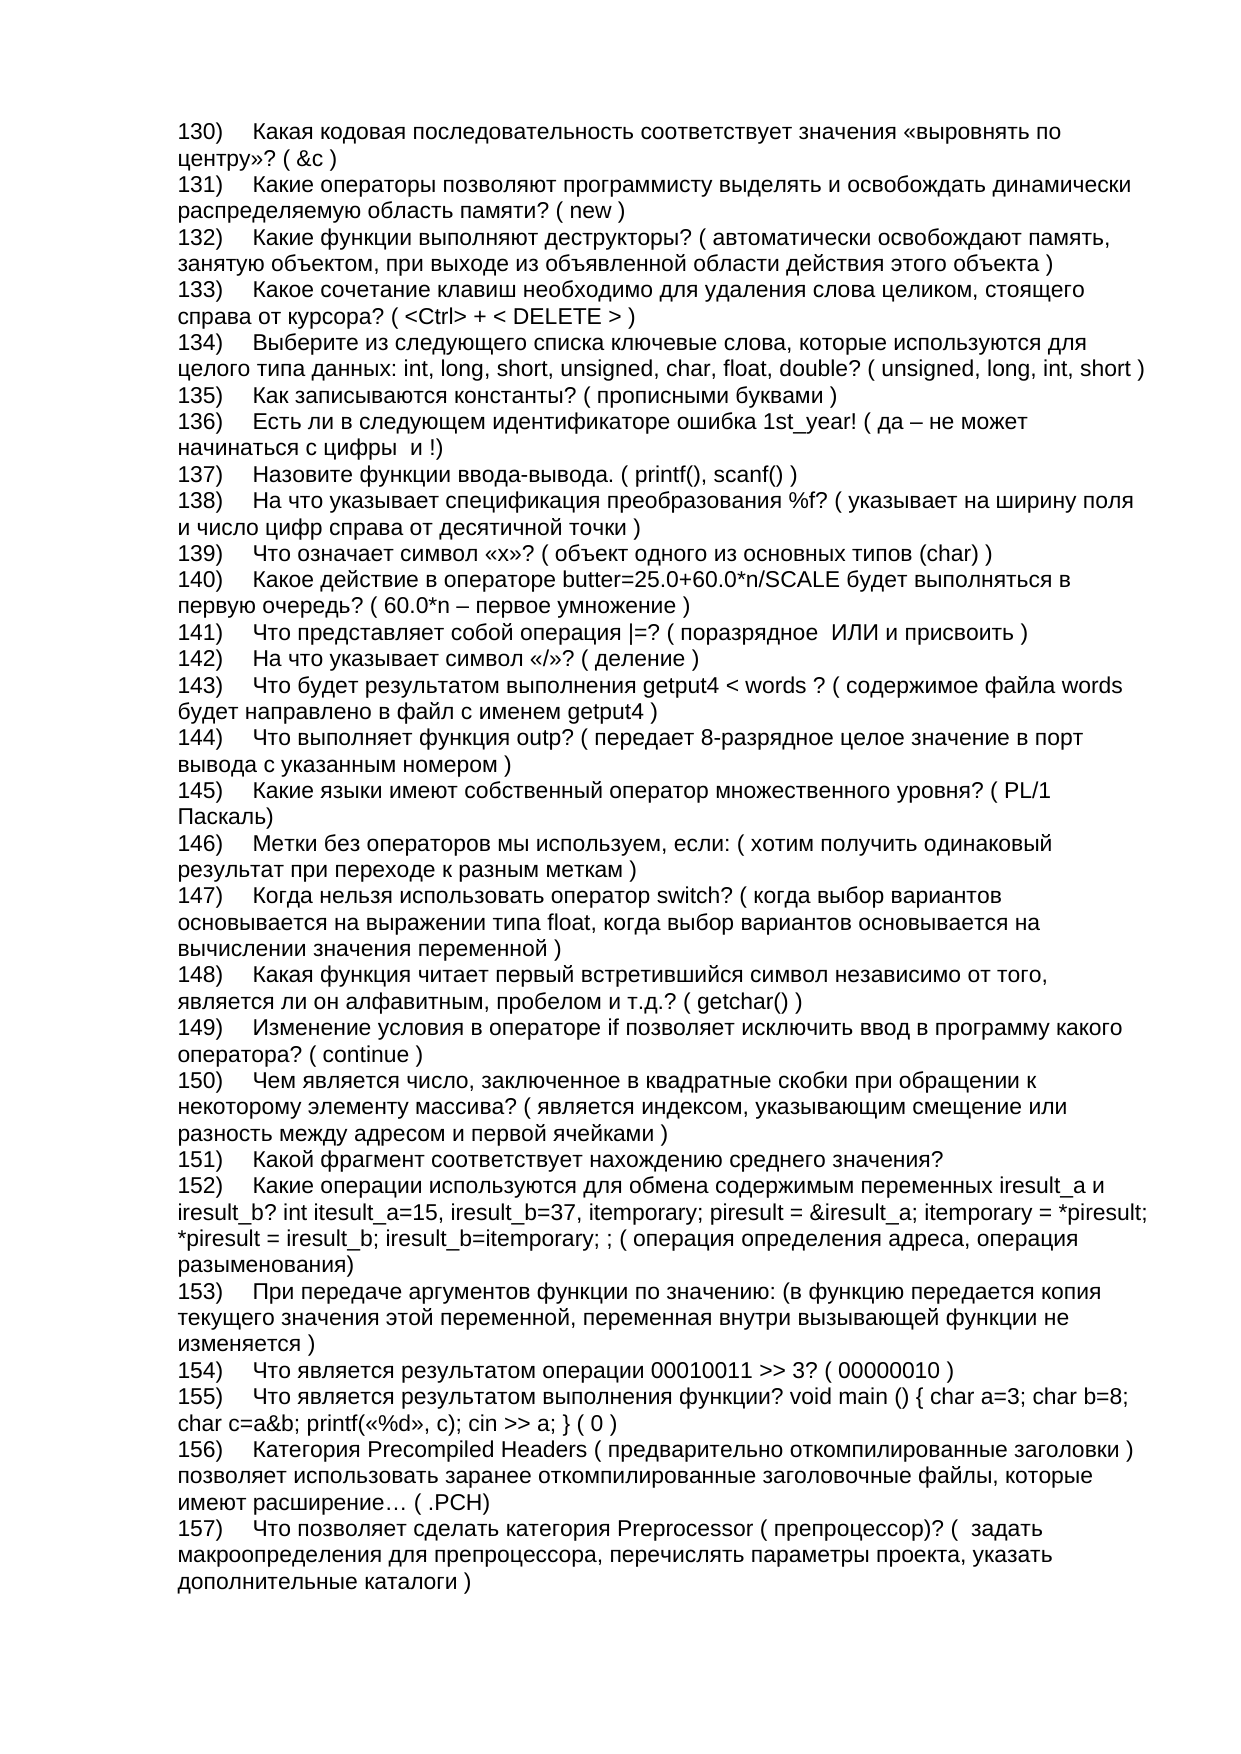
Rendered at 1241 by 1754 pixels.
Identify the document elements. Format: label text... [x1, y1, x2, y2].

text 148) Какая функция читает первый встретившийся символ независимо от того, является ли он алфавитным, пробелом и т.д.? ( getchar() ) [177, 961, 1152, 1014]
text 134) Выберите из следующего списка ключевые слова, которые используются для целого типа данных: int, long, short, unsigned, char, float, double? ( unsigned, long, int, short ) [177, 329, 1152, 382]
text 144) Что выполняет функция outp? ( передает 8-разрядное целое значение в порт вывода с указанным номером ) [177, 724, 1152, 777]
text 139) Что означает символ «х»? ( объект одного из основных типов (char) ) [177, 540, 1152, 566]
text 155) Что является результатом выполнения функции? void main () { char a=3; char b=8; char c=a&b; printf(«%d», c); cin >> a; } ( 0 ) [177, 1383, 1152, 1436]
text 149) Изменение условия в операторе if позволяет исключить ввод в программу какого оператора? ( continue ) [177, 1014, 1152, 1067]
text 145) Какие языки имеют собственный оператор множественного уровня? ( PL/1 Паскаль) [177, 777, 1152, 830]
text 146) Метки без операторов мы используем, если: ( хотим получить одинаковый результат при переходе к разным меткам ) [177, 830, 1152, 882]
text 157) Что позволяет сделать категория Preprocessor ( препроцессор)? ( задать макроопределения для препроцессора, перечислять параметры проекта, указать дополнительные каталоги ) [177, 1515, 1152, 1594]
text 140) Какое действие в операторе butter=25.0+60.0*n/SCALE будет выполняться в первую очередь? ( 60.0*n – первое умножение ) [177, 566, 1152, 619]
text 131) Какие операторы позволяют программисту выделять и освобождать динамически распределяемую область памяти? ( new ) [177, 171, 1152, 223]
text 142) На что указывает символ «/»? ( деление ) [177, 645, 1152, 672]
text 130) Какая кодовая последовательность соответствует значения «выровнять по центру»? ( &c ) [177, 118, 1152, 171]
text 154) Что является результатом операции 00010011 >> 3? ( 00000010 ) [177, 1357, 1152, 1383]
text 143) Что будет результатом выполнения getput4 < words ? ( содержимое файла words будет направлено в файл с именем getput4 ) [177, 672, 1152, 724]
text 147) Когда нельзя использовать оператор switch? ( когда выбор вариантов основывается на выражении типа float, когда выбор вариантов основывается на вычислении значения переменной ) [177, 882, 1152, 961]
text 135) Как записываются константы? ( прописными буквами ) [177, 382, 1152, 408]
text 137) Назовите функции ввода-вывода. ( printf(), scanf() ) [177, 461, 1152, 487]
text 152) Какие операции используются для обмена содержимым переменных iresult_a и iresult_b? int itesult_a=15, iresult_b=37, itemporary; piresult = &iresult_a; itemporary = *piresult; *piresult = iresult_b; iresult_b=itemporary; ; ( операция определения адреса, операция разыменования) [177, 1172, 1152, 1278]
text 151) Какой фрагмент соответствует нахождению среднего значения? [177, 1146, 1152, 1172]
text 153) При передаче аргументов функции по значению: (в функцию передается копия текущего значения этой переменной, переменная внутри вызывающей функции не изменяется ) [177, 1278, 1152, 1357]
text 136) Есть ли в следующем идентификаторе ошибка 1st_year! ( да – не может начинаться с цифры и !) [177, 408, 1152, 461]
text 150) Чем является число, заключенное в квадратные скобки при обращении к некоторому элементу массива? ( является индексом, указывающим смещение или разность между адресом и первой ячейками ) [177, 1067, 1152, 1146]
text 132) Какие функции выполняют деструкторы? ( автоматически освобождают память, занятую объектом, при выходе из объявленной области действия этого объекта ) [177, 223, 1152, 276]
text 138) На что указывает спецификация преобразования %f? ( указывает на ширину поля и число цифр справа от десятичной точки ) [177, 487, 1152, 540]
text 133) Какое сочетание клавиш необходимо для удаления слова целиком, стоящего справа от курсора? ( <Ctrl> + < DELETE > ) [177, 276, 1152, 329]
text 156) Категория Precompiled Headers ( предварительно откомпилированные заголовки ) позволяет использовать заранее откомпилированные заголовочные файлы, которые имеют расширение… ( .PCH) [177, 1436, 1152, 1515]
text 141) Что представляет собой операция |=? ( поразрядное ИЛИ и присвоить ) [177, 619, 1152, 645]
